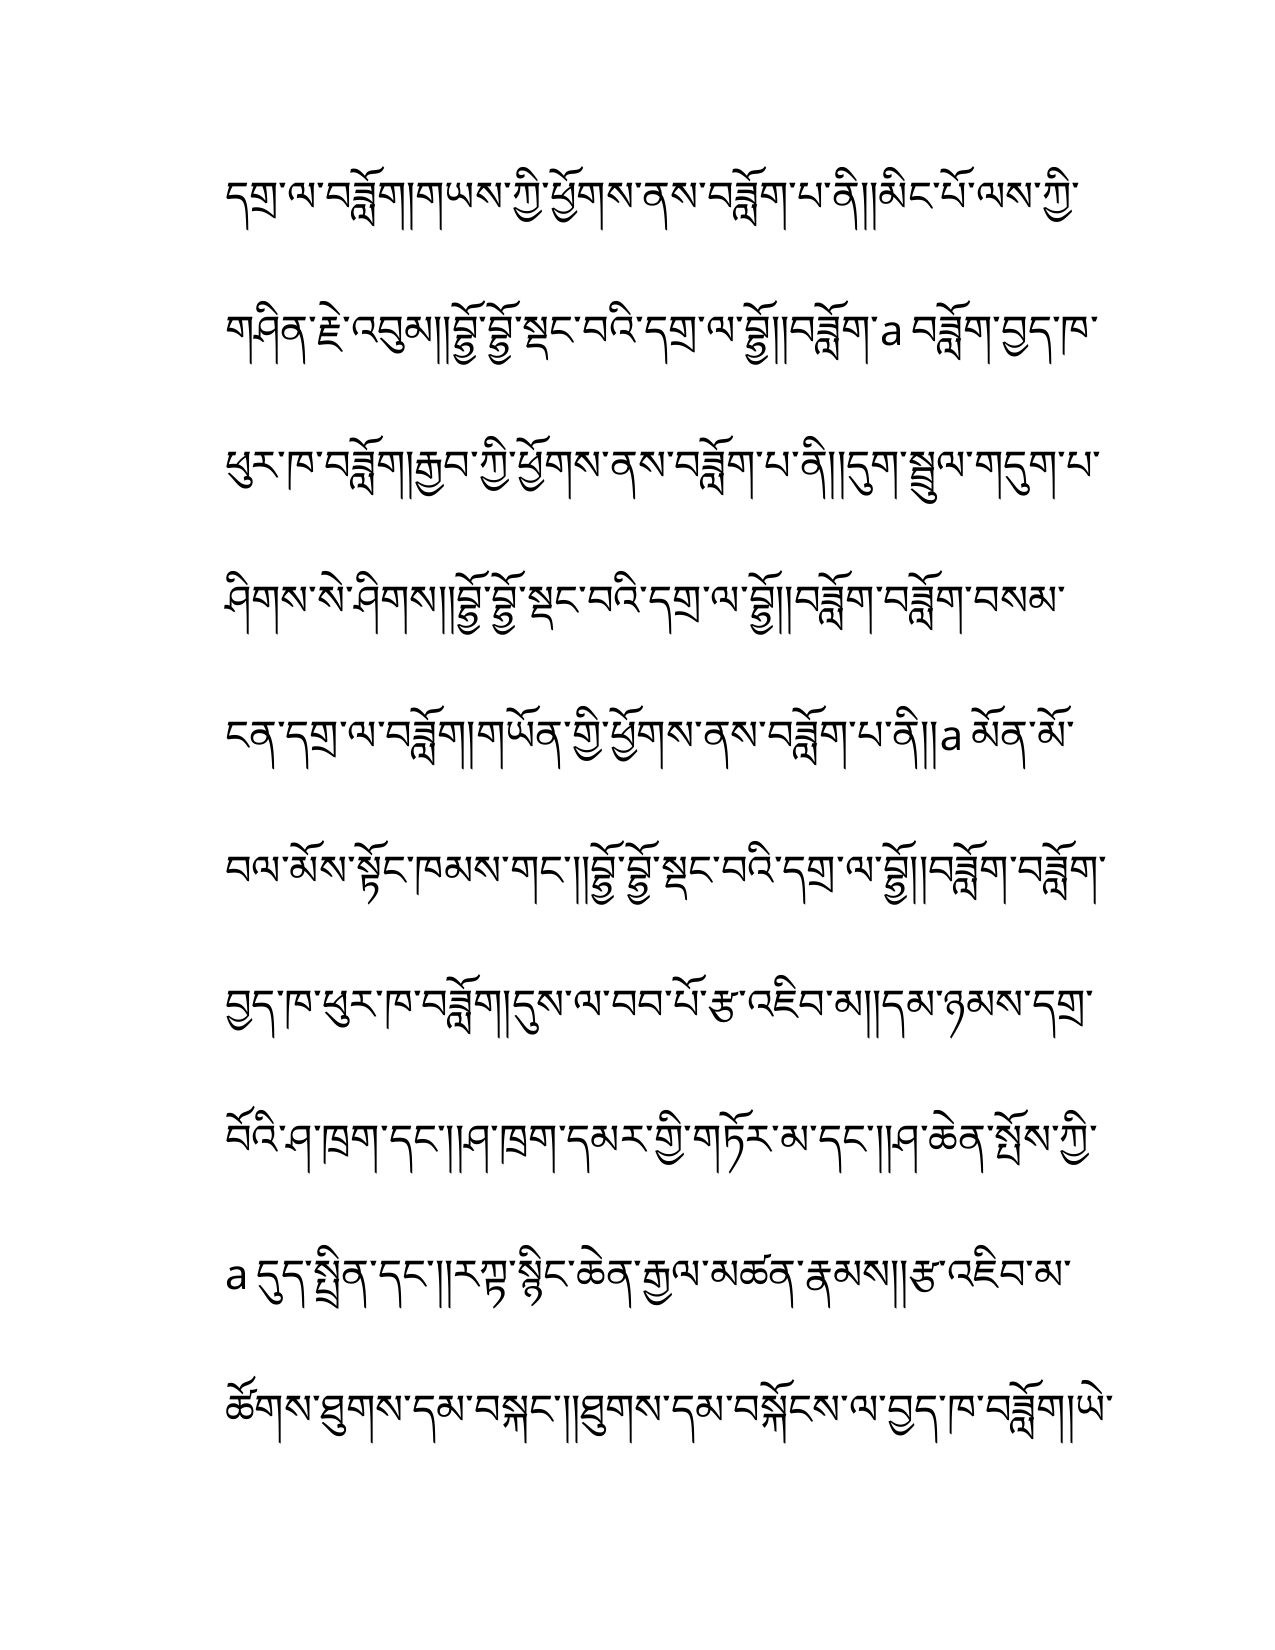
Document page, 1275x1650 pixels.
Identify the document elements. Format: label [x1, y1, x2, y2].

list [187, 150, 1125, 1480]
